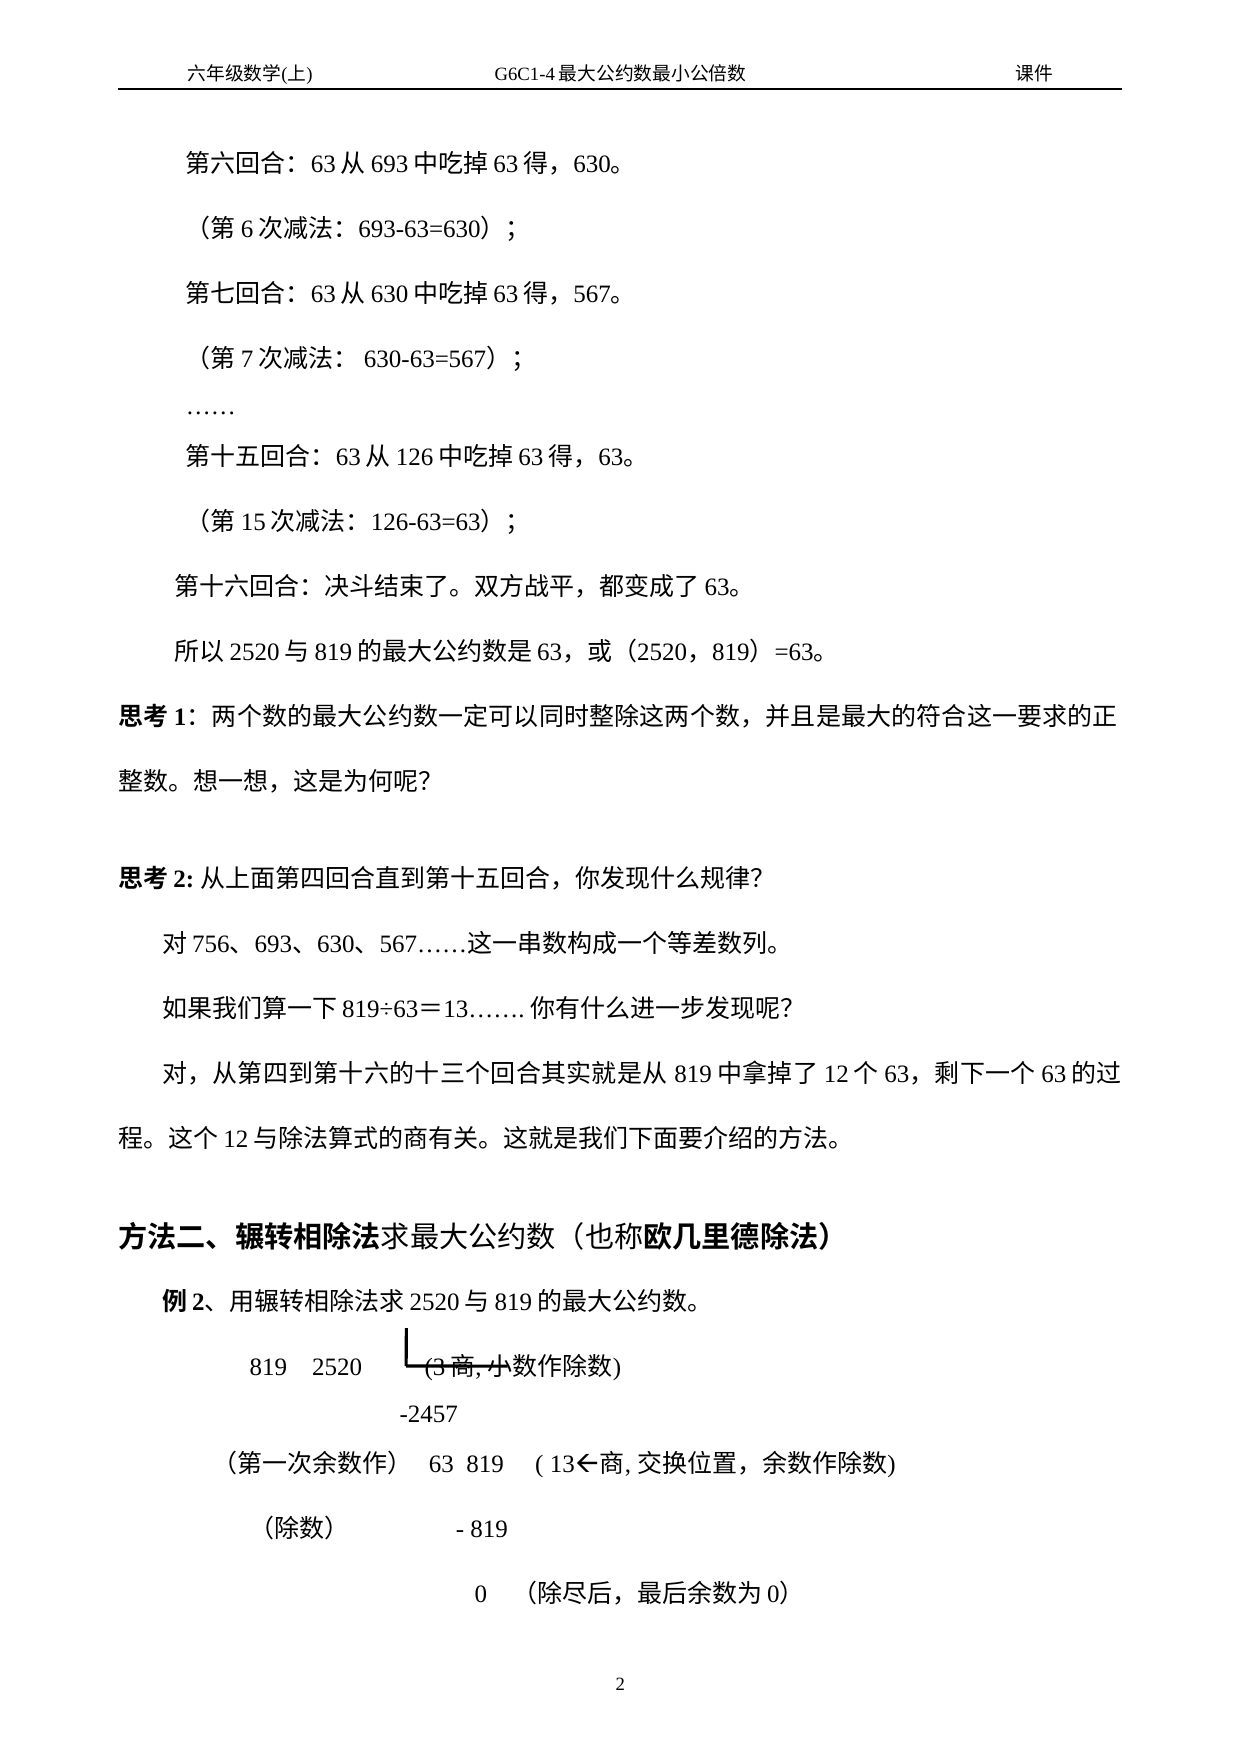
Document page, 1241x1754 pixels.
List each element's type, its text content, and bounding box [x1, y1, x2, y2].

text …… [118, 389, 1122, 422]
text 0 （除尽后，最后余数为0） [118, 1559, 1122, 1624]
text 第六回合：63从693中吃掉63得，630。 [118, 129, 1122, 194]
text （第一次余数作） 63 819 ( 13商, 交换位置，余数作除数) [118, 1429, 1122, 1494]
text 对756、693、630、567……这一串数构成一个等差数列。 [118, 909, 1122, 974]
text （除数） - 819 [118, 1494, 1122, 1559]
text （第7次减法： 630-63=567）； [118, 324, 1122, 389]
text 第十五回合：63从126中吃掉63得，63。 [118, 422, 1122, 487]
text 如果我们算一下819÷63＝13……. 你有什么进一步发现呢？ [118, 974, 1122, 1039]
text 思考2: 从上面第四回合直到第十五回合，你发现什么规律？ [118, 844, 1122, 909]
text 例2、用辗转相除法求2520与819的最大公约数。 [118, 1267, 1122, 1332]
text （第6次减法：693-63=630）； [118, 194, 1122, 259]
text 所以2520与819的最大公约数是63，或（2520，819）=63。 [118, 617, 1122, 682]
text 方法二、辗转相除法求最大公约数（也称欧几里德除法） [118, 1202, 1122, 1267]
text 第七回合：63从630中吃掉63得，567。 [118, 259, 1122, 324]
text 对，从第四到第十六的十三个回合其实就是从819中拿掉了12个63，剩下一个63的过程。这个12与除法算式的商有关。这就是我们下面要介绍的方法。 [118, 1039, 1122, 1169]
text 思考1：两个数的最大公约数一定可以同时整除这两个数，并且是最大的符合这一要求的正整数。想一想，这是为何呢？ [118, 682, 1122, 812]
text 第十六回合：决斗结束了。双方战平，都变成了63。 [118, 552, 1122, 617]
text -2457 [118, 1397, 1122, 1429]
text 819 2520 (3商, 小数作除数) [118, 1332, 1122, 1397]
text （第15次减法：126-63=63）； [118, 487, 1122, 552]
